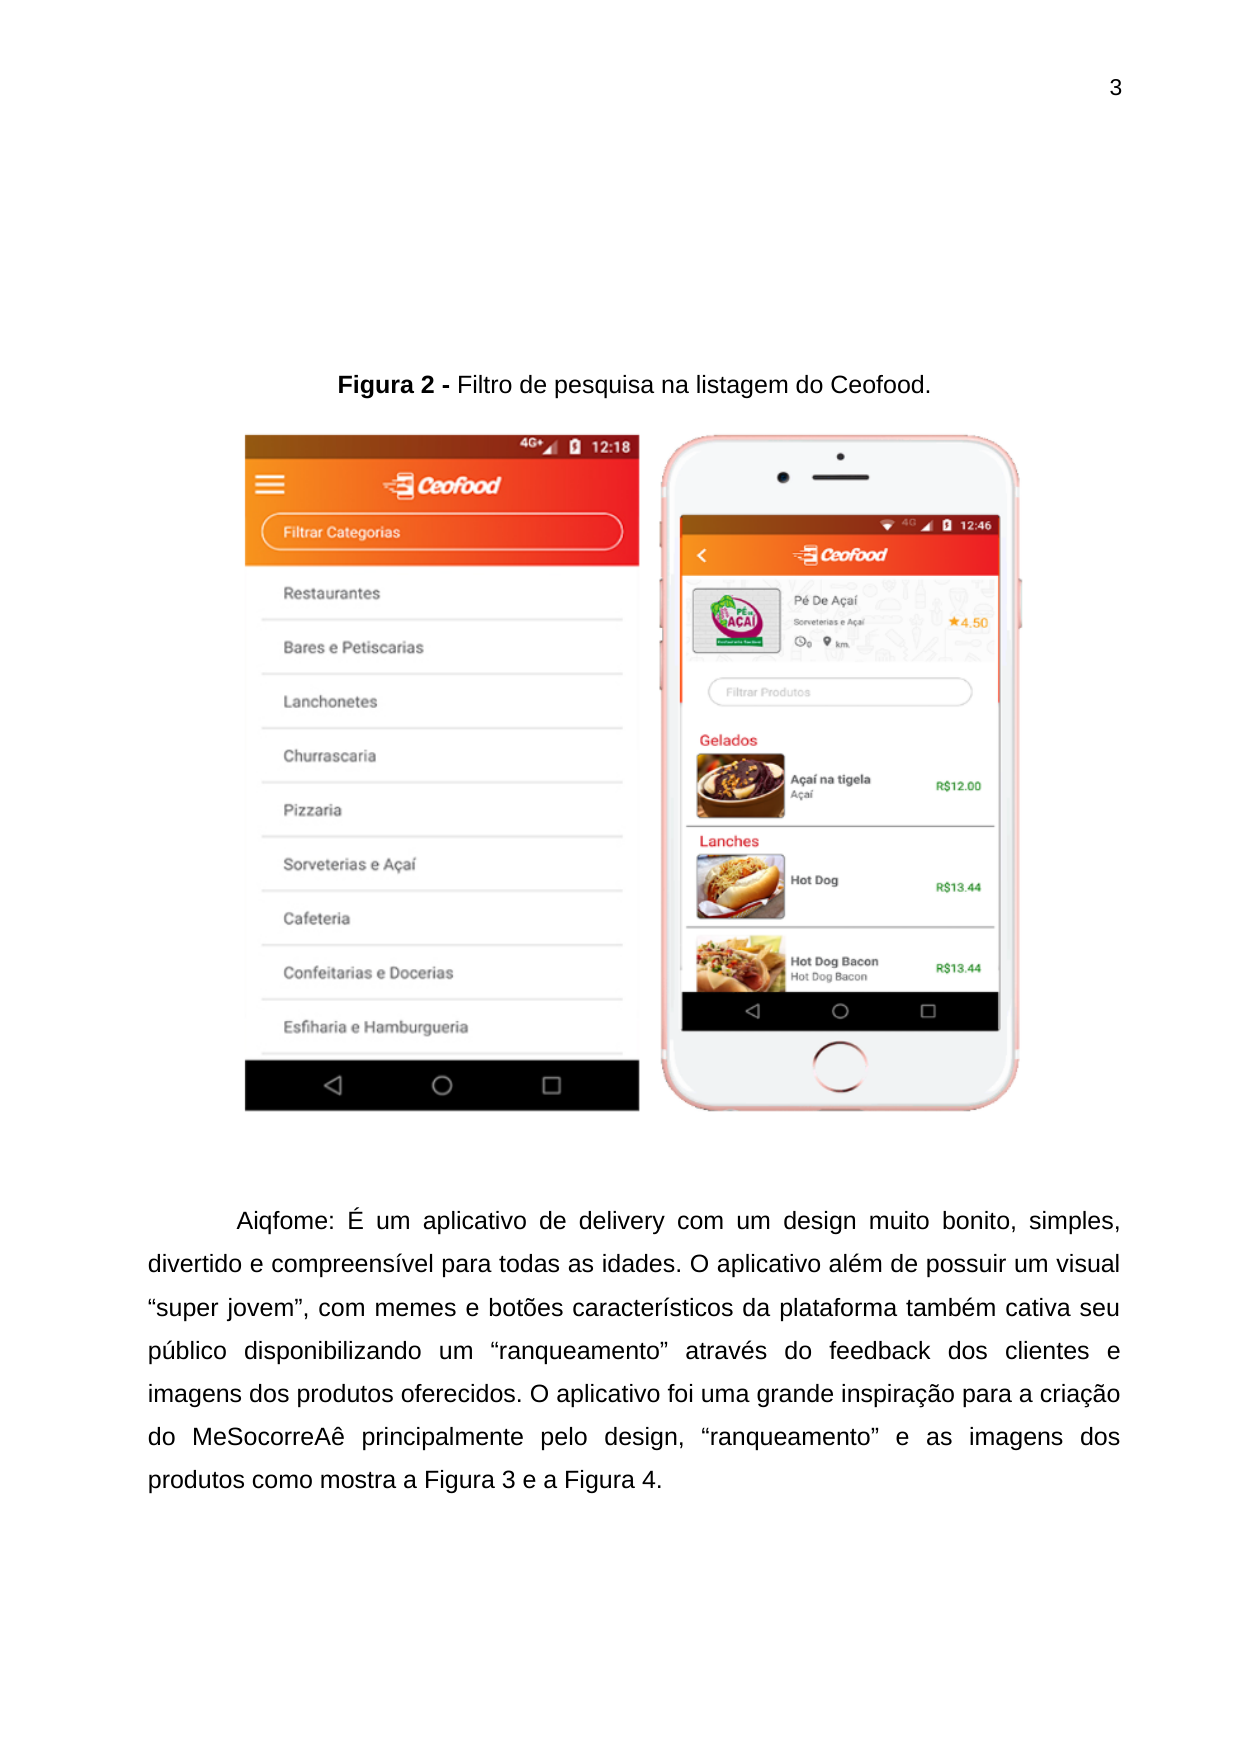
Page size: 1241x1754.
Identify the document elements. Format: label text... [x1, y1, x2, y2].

text Figura 2 - Filtro de pesquisa na listagem do Ceofood. [148, 370, 1122, 399]
picture [235, 425, 1035, 1138]
text Aiqfome: É um aplicativo de delivery com um design muito bonito, simples, divertido e compreensível para todas as idades. O aplicativo além de possuir um visual “super jovem”, com memes e botões característicos da plataforma também cativa seu público disponibilizando um “ranqueamento” através do feedback dos clientes e imagens dos produtos oferecidos. O aplicativo foi uma grande inspiração para a criação do MeSocorreAê principalmente pelo design, “ranqueamento” e as imagens dos produtos como mostra a Figura 3 e a Figura 4. [148, 1206, 1122, 1494]
